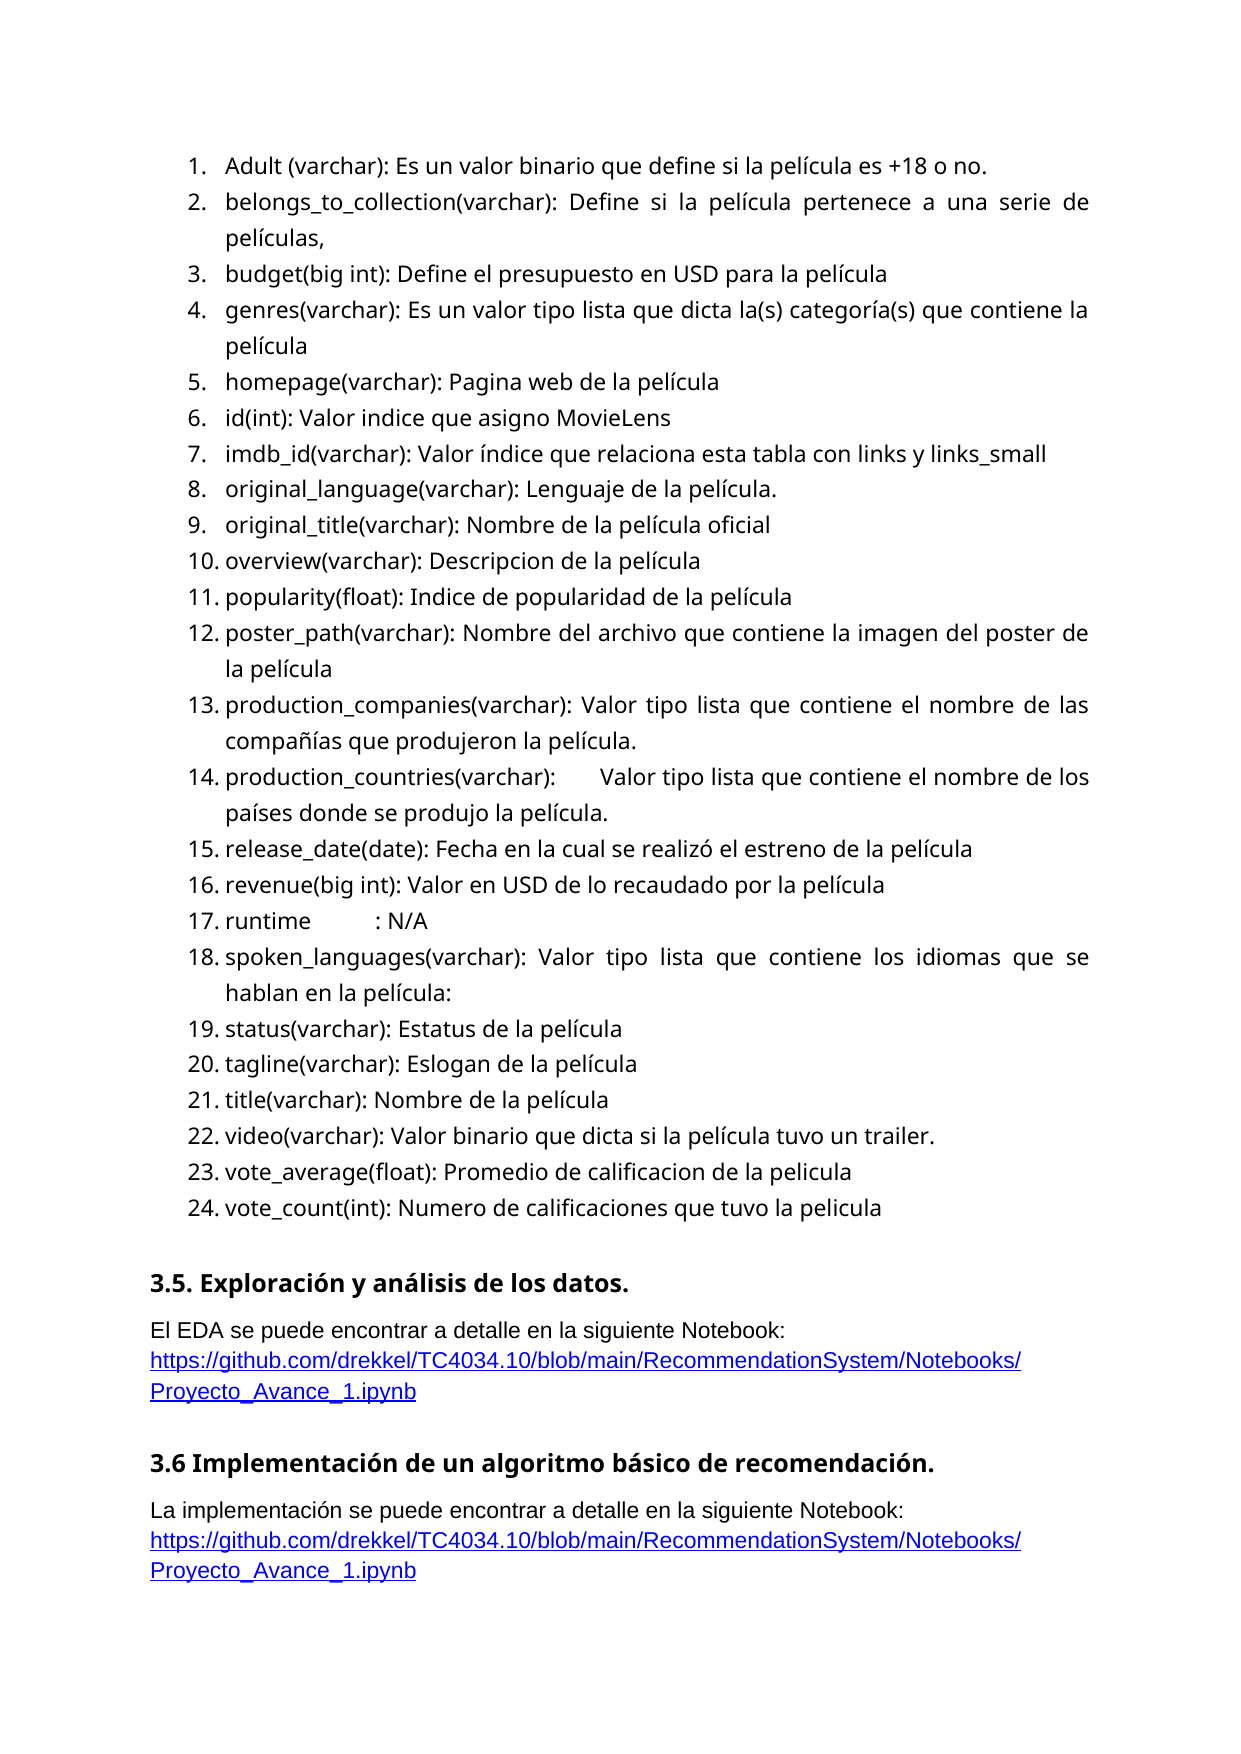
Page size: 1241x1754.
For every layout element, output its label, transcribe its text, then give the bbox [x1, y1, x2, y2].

list imdb_id(varchar): Valor índice que relaciona esta tabla con links y links_small [187, 437, 1090, 469]
list poster_path(varchar): Nombre del archivo que contiene la imagen del poster de la película [187, 617, 1090, 684]
list vote_count(int): Numero de calificaciones que tuvo la pelicula [187, 1192, 1090, 1223]
list homepage(varchar): Pagina web de la película [187, 366, 1090, 397]
list genres(varchar): Es un valor tipo lista que dicta la(s) categoría(s) que contiene la película [187, 294, 1090, 361]
list release_date(date): Fecha en la cual se realizó el estreno de la película [187, 833, 1090, 864]
subtitle 3.5. Exploración y análisis de los datos. [150, 1266, 1090, 1300]
list overview(varchar): Descripcion de la película [187, 545, 1090, 577]
list original_title(varchar): Nombre de la película oficial [187, 509, 1090, 541]
text https://github.com/drekkel/TC4034.10/blob/main/RecommendationSystem/Notebooks/Proyecto_Avance_1.ipynb [150, 1527, 1090, 1584]
subtitle 3.6 Implementación de un algoritmo básico de recomendación. [150, 1445, 1090, 1479]
list tagline(varchar): Eslogan de la película [187, 1048, 1090, 1080]
list vote_average(float): Promedio de calificacion de la pelicula [187, 1156, 1090, 1187]
list video(varchar): Valor binario que dicta si la película tuvo un trailer. [187, 1120, 1090, 1152]
list Adult (varchar): Es un valor binario que define si la película es +18 o no. [187, 150, 1090, 181]
list original_language(varchar): Lenguaje de la película. [187, 473, 1090, 505]
list title(varchar): Nombre de la película [187, 1084, 1090, 1116]
list production_countries(varchar): Valor tipo lista que contiene el nombre de los países donde se produjo la película. [187, 761, 1090, 828]
list popularity(float): Indice de popularidad de la película [187, 581, 1090, 612]
text https://github.com/drekkel/TC4034.10/blob/main/RecommendationSystem/Notebooks/Proyecto_Avance_1.ipynb [150, 1347, 1090, 1404]
list production_companies(varchar): Valor tipo lista que contiene el nombre de las compañías que produjeron la película. [187, 689, 1090, 756]
list spoken_languages(varchar): Valor tipo lista que contiene los idiomas que se hablan en la película: [187, 941, 1090, 1008]
list belongs_to_collection(varchar): Define si la película pertenece a una serie de películas, [187, 186, 1090, 253]
list status(varchar): Estatus de la película [187, 1012, 1090, 1044]
text El EDA se puede encontrar a detalle en la siguiente Notebook: [150, 1317, 1090, 1344]
list runtime : N/A [187, 905, 1090, 936]
list budget(big int): Define el presupuesto en USD para la película [187, 258, 1090, 289]
list revenue(big int): Valor en USD de lo recaudado por la película [187, 869, 1090, 900]
list id(int): Valor indice que asigno MovieLens [187, 402, 1090, 433]
text La implementación se puede encontrar a detalle en la siguiente Notebook: [150, 1497, 1090, 1523]
